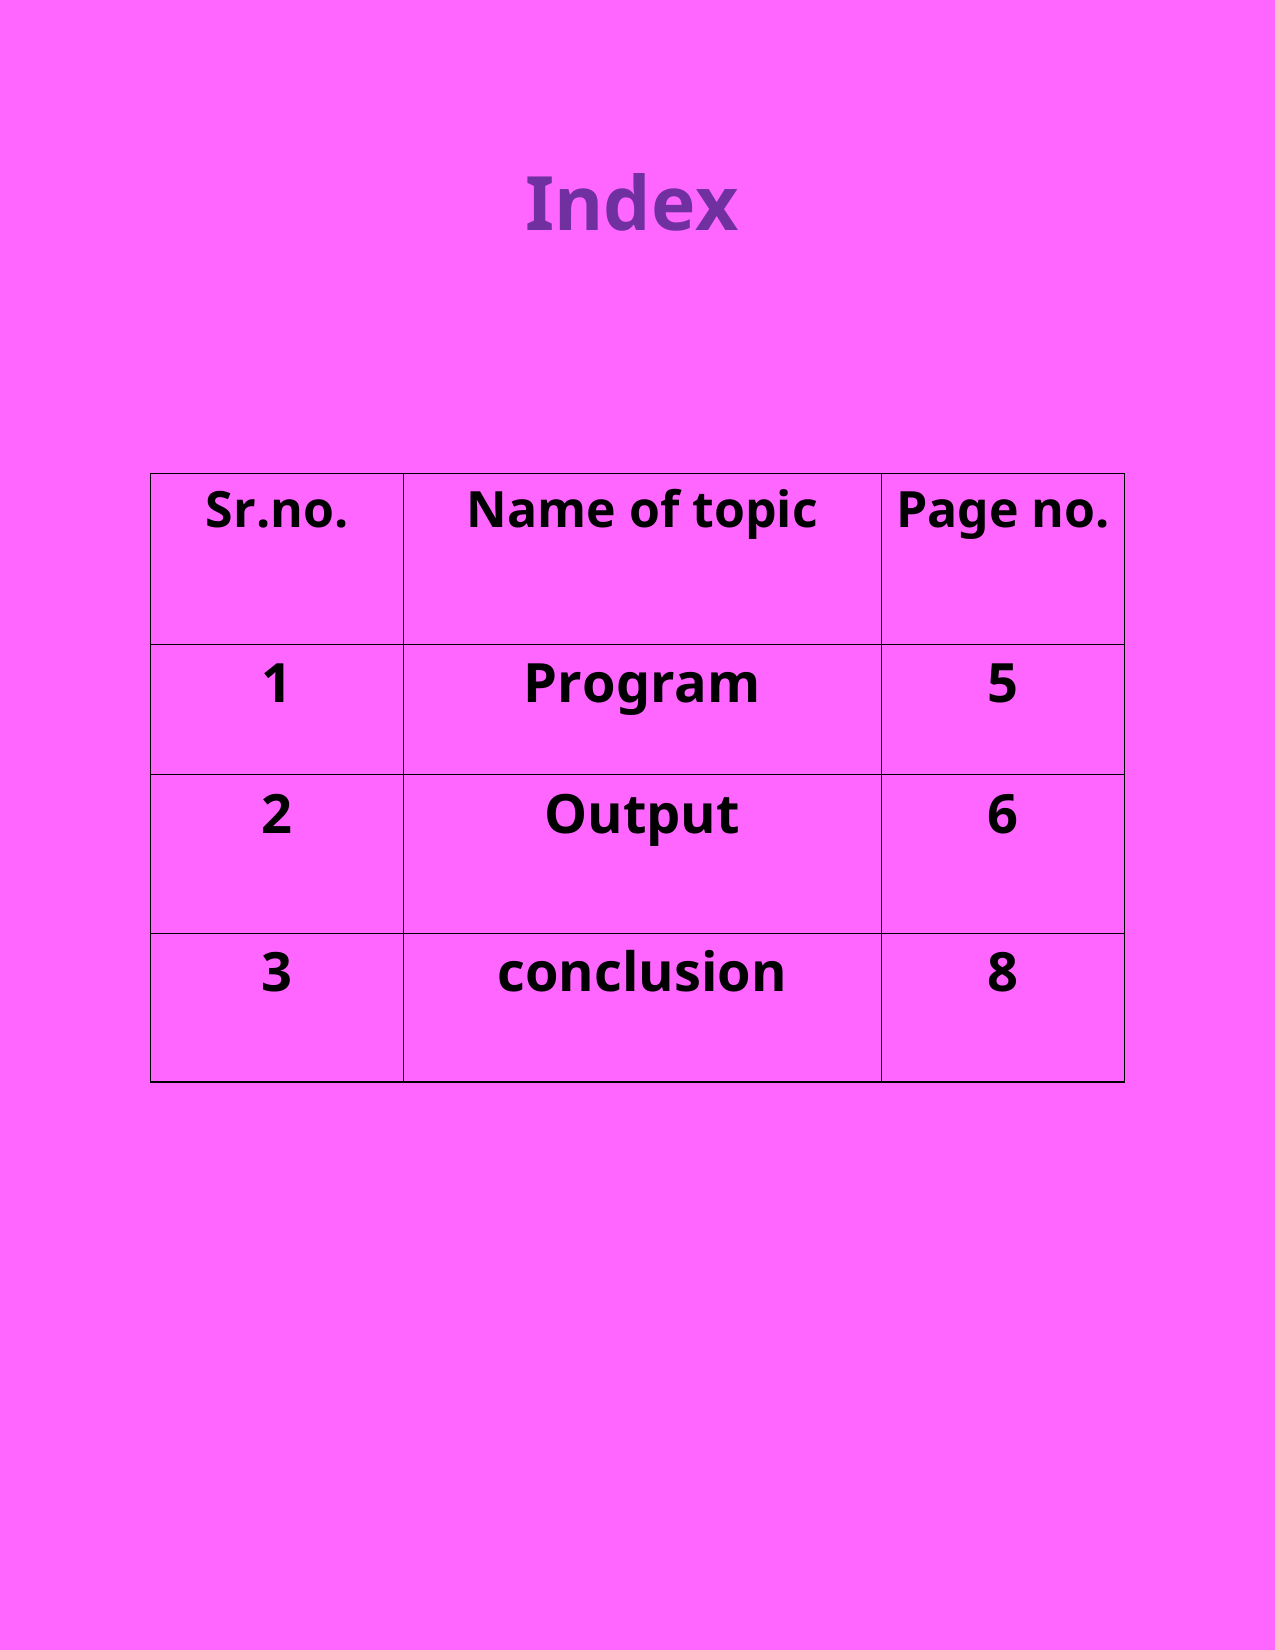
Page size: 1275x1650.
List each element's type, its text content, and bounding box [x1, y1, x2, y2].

table_cell 2 [151, 775, 403, 932]
table_cell Program [404, 645, 881, 774]
table_cell conclusion [404, 934, 881, 1081]
table_header Name of topic [404, 474, 881, 644]
table_cell 6 [882, 775, 1124, 932]
table_cell Output [404, 775, 881, 932]
table_cell 3 [151, 934, 403, 1081]
table_header Page no. [882, 474, 1124, 644]
table_header Sr.no. [151, 474, 403, 644]
text Index [450, 150, 1125, 252]
table_cell 8 [882, 934, 1124, 1081]
table_cell 1 [151, 645, 403, 774]
table_cell 5 [882, 645, 1124, 774]
